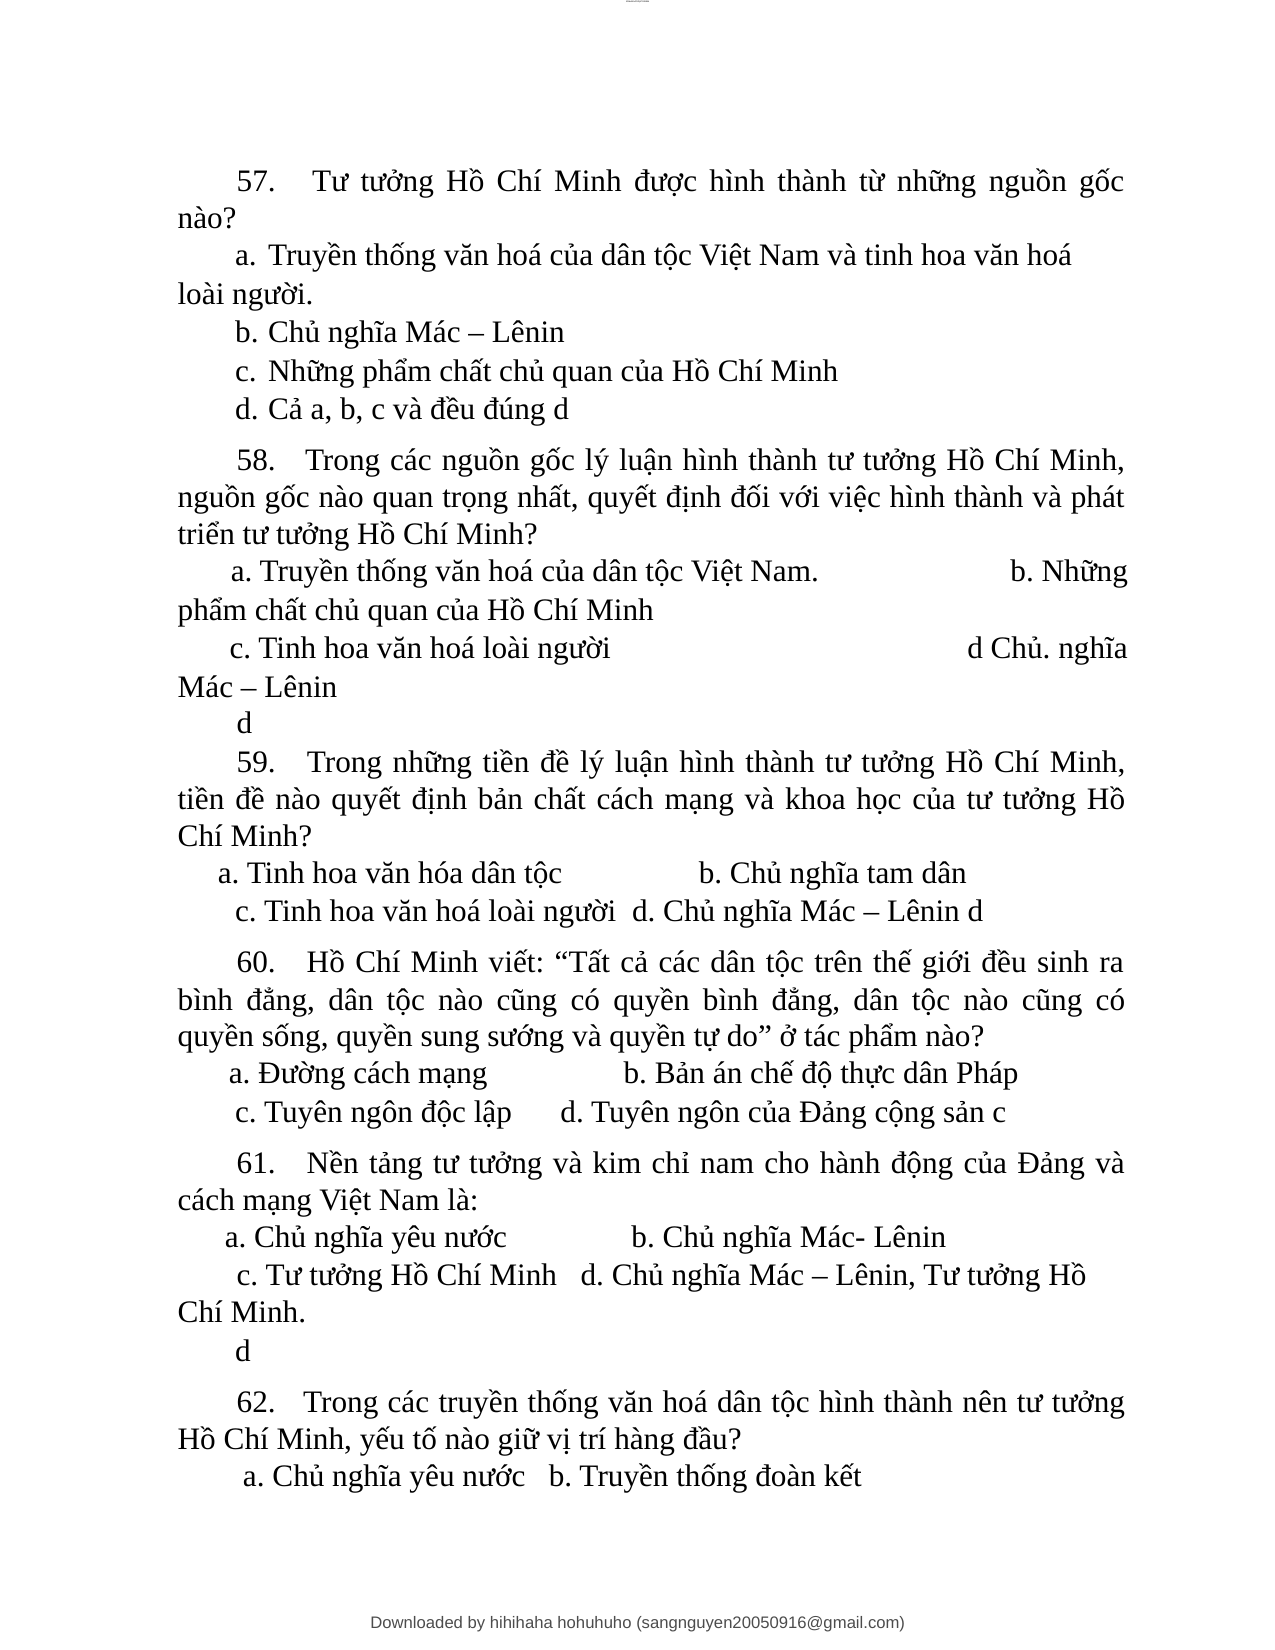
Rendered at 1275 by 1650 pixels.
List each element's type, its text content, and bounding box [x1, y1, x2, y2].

text a. Đường cách mạng b. Bản án chế độ thực dân Pháp [177, 1055, 1128, 1091]
list Những phẩm chất chủ quan của Hồ Chí Minh [235, 352, 1126, 388]
text c. Tinh hoa văn hoá loài người d Chủ. nghĩa [177, 629, 1128, 665]
text a. Chủ nghĩa yêu nước b. Truyền thống đoàn kết [235, 1457, 1126, 1493]
text 61. Nền tảng tư tưởng và kim chỉ nam cho hành động của Đảng và cách mạng Việt Nam là: [177, 1144, 1126, 1217]
text phẩm chất chủ quan của Hồ Chí Minh [177, 591, 1126, 627]
text a. Truyền thống văn hoá của dân tộc Việt Nam. b. Những [177, 552, 1128, 588]
text loài người. [177, 275, 1126, 311]
text 57. Tư tưởng Hồ Chí Minh được hình thành từ những nguồn gốc nào? [177, 163, 1126, 236]
text a. Tinh hoa văn hóa dân tộc b. Chủ nghĩa tam dân [177, 854, 1128, 890]
text c. Tinh hoa văn hoá loài người d. Chủ nghĩa Mác – Lênin d [235, 893, 1126, 928]
list Cả a, b, c và đều đúng d [235, 390, 1126, 426]
list Chủ nghĩa Mác – Lênin [235, 313, 1126, 349]
text 62. Trong các truyền thống văn hoá dân tộc hình thành nên tư tưởng Hồ Chí Minh, yếu tố nào giữ vị trí hàng đầu? [177, 1383, 1126, 1456]
text c. Tư tưởng Hồ Chí Minh d. Chủ nghĩa Mác – Lênin, Tư tưởng Hồ Chí Minh. [177, 1257, 1126, 1329]
text 59. Trong những tiền đề lý luận hình thành tư tưởng Hồ Chí Minh, tiền đề nào quyết định bản chất cách mạng và khoa học của tư tưởng Hồ Chí Minh? [177, 743, 1126, 853]
text 60. Hồ Chí Minh viết: “Tất cả các dân tộc trên thế giới đều sinh ra bình đẳng, dân tộc nào cũng có quyền bình đẳng, dân tộc nào cũng có quyền sống, quyền sung sướng và quyền tự do” ở tác phẩm nào? [177, 944, 1126, 1054]
text d [235, 1332, 1126, 1368]
text 58. Trong các nguồn gốc lý luận hình thành tư tưởng Hồ Chí Minh, nguồn gốc nào quan trọng nhất, quyết định đối với việc hình thành và phát triển tư tưởng Hồ Chí Minh? [177, 442, 1126, 551]
list Truyền thống văn hoá của dân tộc Việt Nam và tinh hoa văn hoá [235, 237, 1126, 273]
text a. Chủ nghĩa yêu nước b. Chủ nghĩa Mác- Lênin [177, 1218, 1128, 1254]
text c. Tuyên ngôn độc lập d. Tuyên ngôn của Đảng cộng sản c [235, 1093, 1083, 1129]
text Mác – Lênin d [177, 668, 359, 741]
